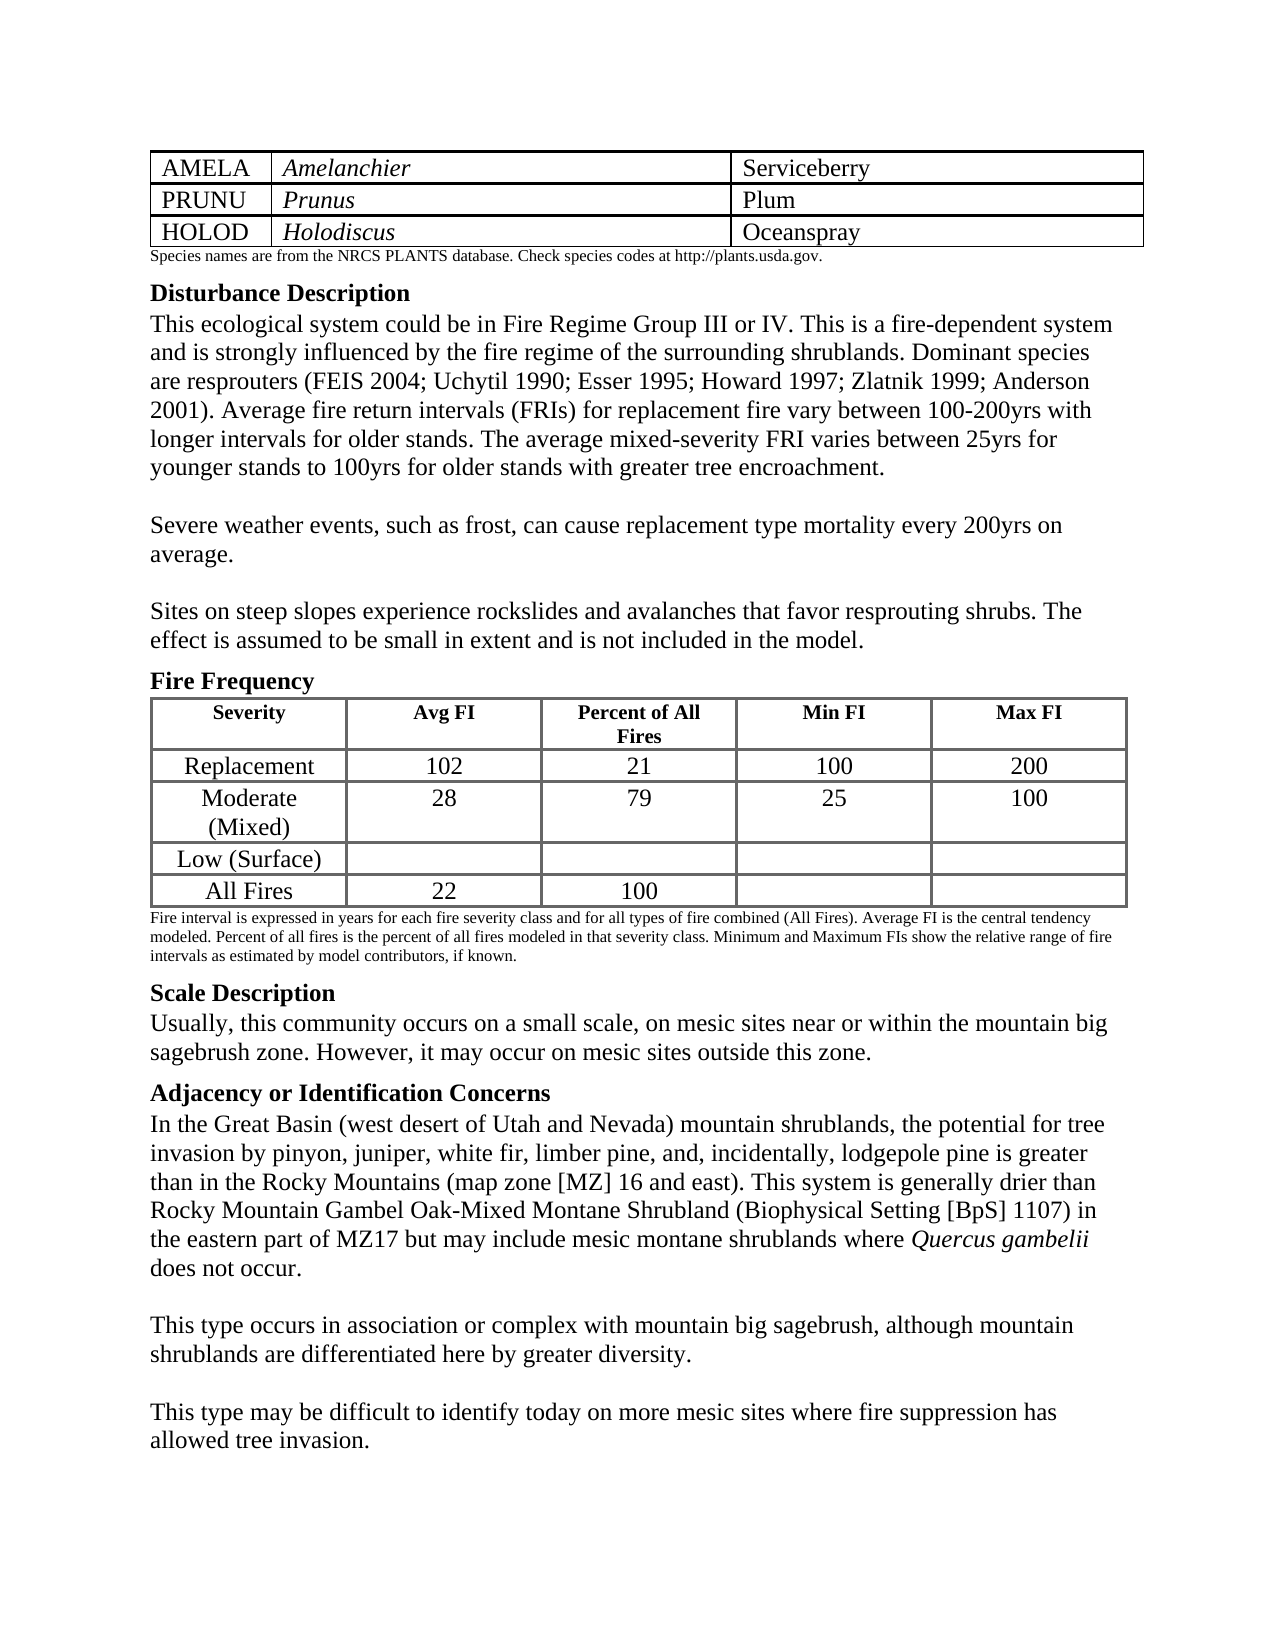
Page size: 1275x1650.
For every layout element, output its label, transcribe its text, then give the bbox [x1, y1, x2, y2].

table_cell 200 [933, 751, 1125, 780]
table_cell 28 [348, 783, 540, 841]
table_cell 25 [738, 783, 930, 841]
table_cell Plum [732, 185, 1143, 214]
text Disturbance Description [150, 278, 1125, 307]
table_header Min FI [738, 700, 930, 748]
table_cell HOLOD [151, 217, 271, 246]
table_header Severity [153, 700, 345, 748]
table_cell 79 [543, 783, 735, 841]
text This ecological system could be in Fire Regime Group III or IV. This is a fire-dependent system and is strongly influenced by the fire regime of the surrounding shrublands. Dominant species are resprouters (FEIS 2004; Uchytil 1990; Esser 1995; Howard 1997; Zlatnik 1999; Anderson 2001). Average fire return intervals (FRIs) for replacement fire vary between 100-200yrs with longer intervals for older stands. The average mixed-severity FRI varies between 25yrs for younger stands to 100yrs for older stands with greater tree encroachment. [150, 309, 1125, 481]
table_cell 102 [348, 751, 540, 780]
table_header Max FI [933, 700, 1125, 748]
table_cell Amelanchier [272, 153, 730, 182]
table_cell Replacement [153, 751, 345, 780]
table_cell Prunus [272, 185, 730, 214]
table_cell 100 [543, 876, 735, 904]
table_cell [348, 844, 540, 873]
text Adjacency or Identification Concerns [150, 1078, 1125, 1107]
table_cell 22 [348, 876, 540, 904]
table_cell [738, 844, 930, 873]
table_cell 100 [738, 751, 930, 780]
text This type may be difficult to identify today on more mesic sites where fire suppression has allowed tree invasion. [150, 1397, 1125, 1454]
table_cell PRUNU [151, 185, 271, 214]
table_cell 100 [933, 783, 1125, 841]
text Fire interval is expressed in years for each fire severity class and for all types of fire combined (All Fires). Average FI is the central tendency modeled. Percent of all fires is the percent of all fires modeled in that severity class. Minimum and Maximum FIs show the relative range of fire intervals as estimated by model contributors, if known. [150, 908, 1125, 965]
text Scale Description [150, 978, 1125, 1006]
text Species names are from the NRCS PLANTS database. Check species codes at http://plants.usda.gov. [150, 247, 1125, 265]
table_cell Low (Surface) [153, 844, 345, 873]
table_cell Holodiscus [272, 217, 730, 246]
table_cell All Fires [153, 876, 345, 904]
text Severe weather events, such as frost, can cause replacement type mortality every 200yrs on average. [150, 510, 1125, 567]
text This type occurs in association or complex with mountain big sagebrush, although mountain shrublands are differentiated here by greater diversity. [150, 1311, 1125, 1368]
table_cell AMELA [151, 153, 271, 182]
table_cell Moderate (Mixed) [153, 783, 345, 841]
text Sites on steep slopes experience rockslides and avalanches that favor resprouting shrubs. The effect is assumed to be small in extent and is not included in the model. [150, 596, 1125, 654]
text Fire Frequency [150, 666, 1125, 695]
table_cell [933, 876, 1125, 904]
text Usually, this community occurs on a small scale, on mesic sites near or within the mountain big sagebrush zone. However, it may occur on mesic sites outside this zone. [150, 1008, 1125, 1066]
table_header Avg FI [348, 700, 540, 748]
table_cell 21 [543, 751, 735, 780]
table_cell [933, 844, 1125, 873]
table_cell Serviceberry [732, 153, 1143, 182]
table_cell [738, 876, 930, 904]
table_cell [543, 844, 735, 873]
table_cell Oceanspray [732, 217, 1143, 246]
text In the Great Basin (west desert of Utah and Nevada) mountain shrublands, the potential for tree invasion by pinyon, juniper, white fir, limber pine, and, incidentally, lodgepole pine is greater than in the Rocky Mountains (map zone [MZ] 16 and east). This system is generally drier than Rocky Mountain Gambel Oak-Mixed Montane Shrubland (Biophysical Setting [BpS] 1107) in the eastern part of MZ17 but may include mesic montane shrublands where Quercus gambelii does not occur. [150, 1109, 1125, 1282]
table_header Percent of All Fires [543, 700, 735, 748]
